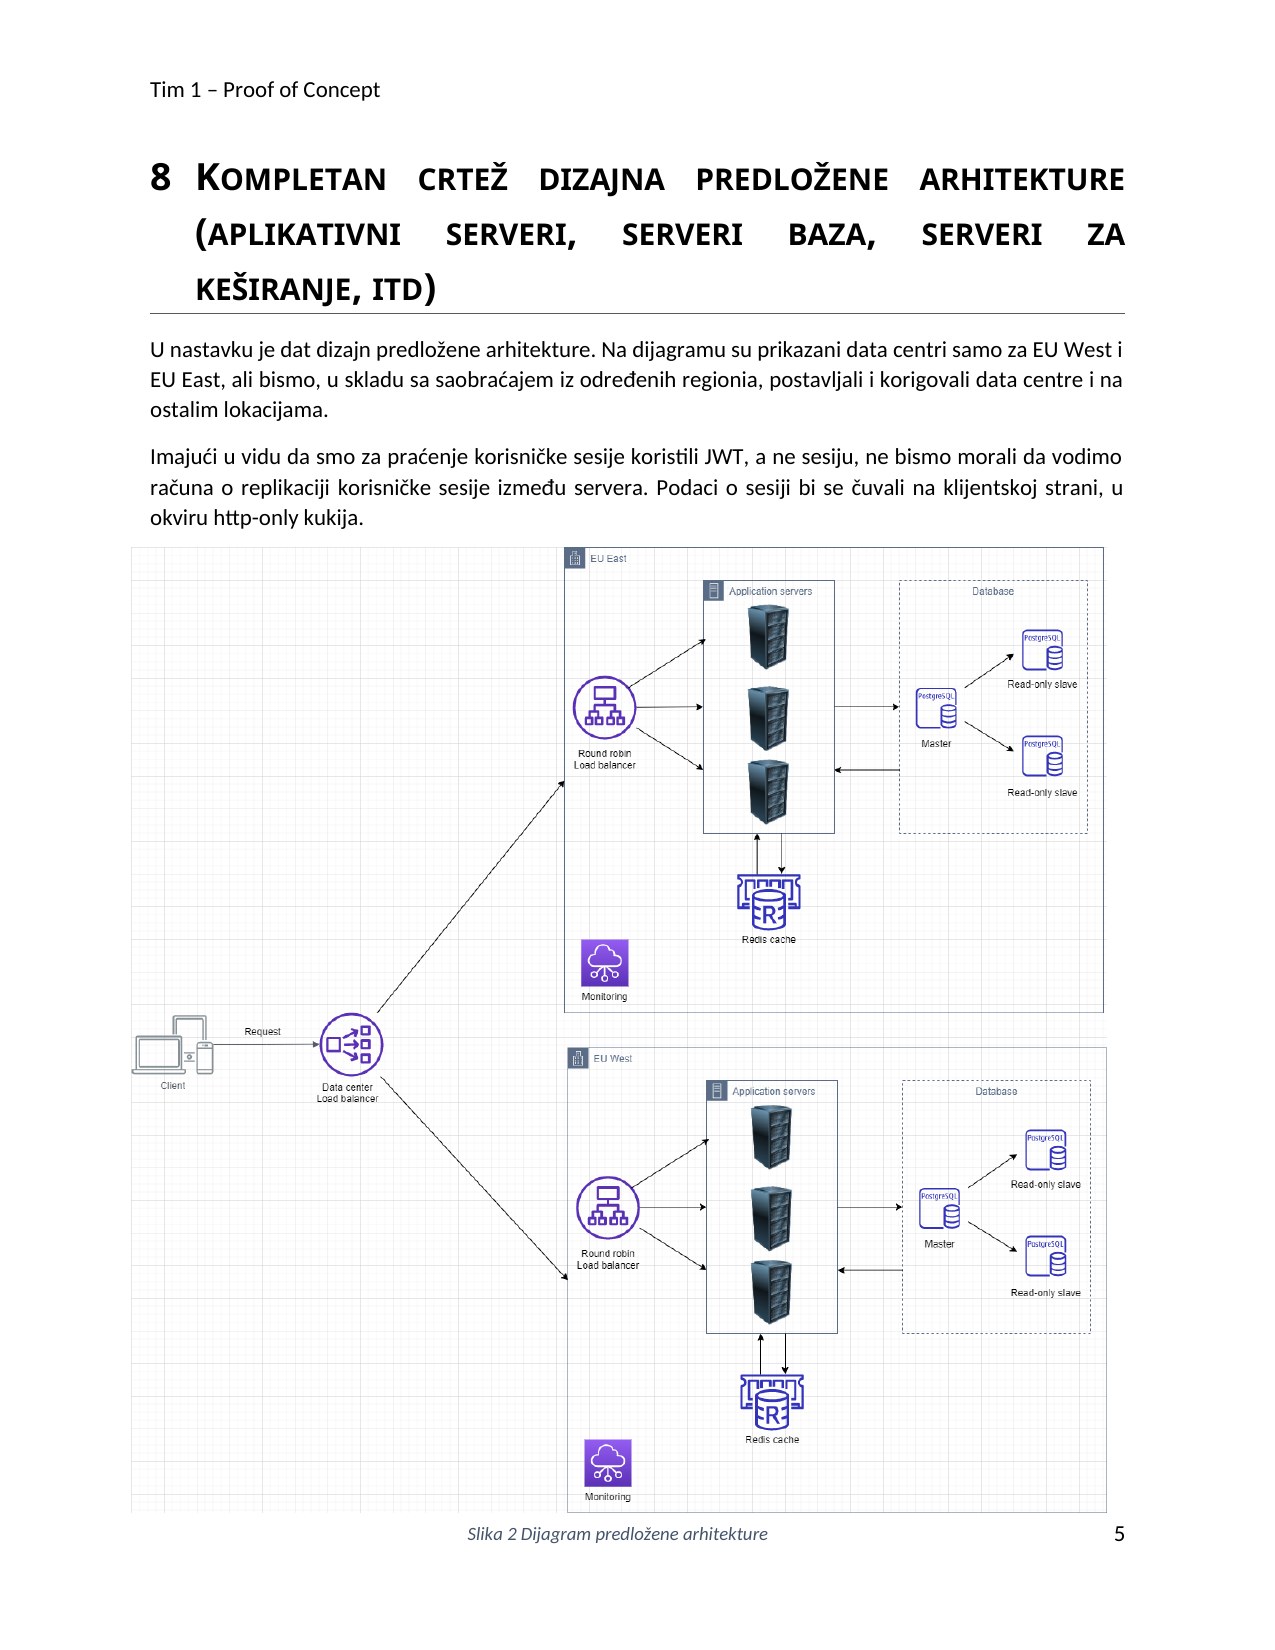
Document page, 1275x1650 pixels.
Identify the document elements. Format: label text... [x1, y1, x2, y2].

text Imajući u vidu da smo za praćenje korisničke sesije koristili JWT, a ne sesiju, ne bismo morali da vodimo računa o replikaciji korisničke sesije između servera. Podaci o sesiji bi se čuvali na klijentskoj strani, u okviru http-only kukija. [150, 442, 1125, 531]
picture [131, 547, 1107, 1513]
subtitle Kompletan crtež dizajna predložene arhitekture (aplikativni serveri, serveri baza, serveri za keširanje, itd) [150, 150, 1125, 313]
text U nastavku je dat dizajn predložene arhitekture. Na dijagramu su prikazani data centri samo za EU West i EU East, ali bismo, u skladu sa saobraćajem iz određenih regionia, postavljali i korigovali data centre i na ostalim lokacijama. [150, 335, 1125, 423]
